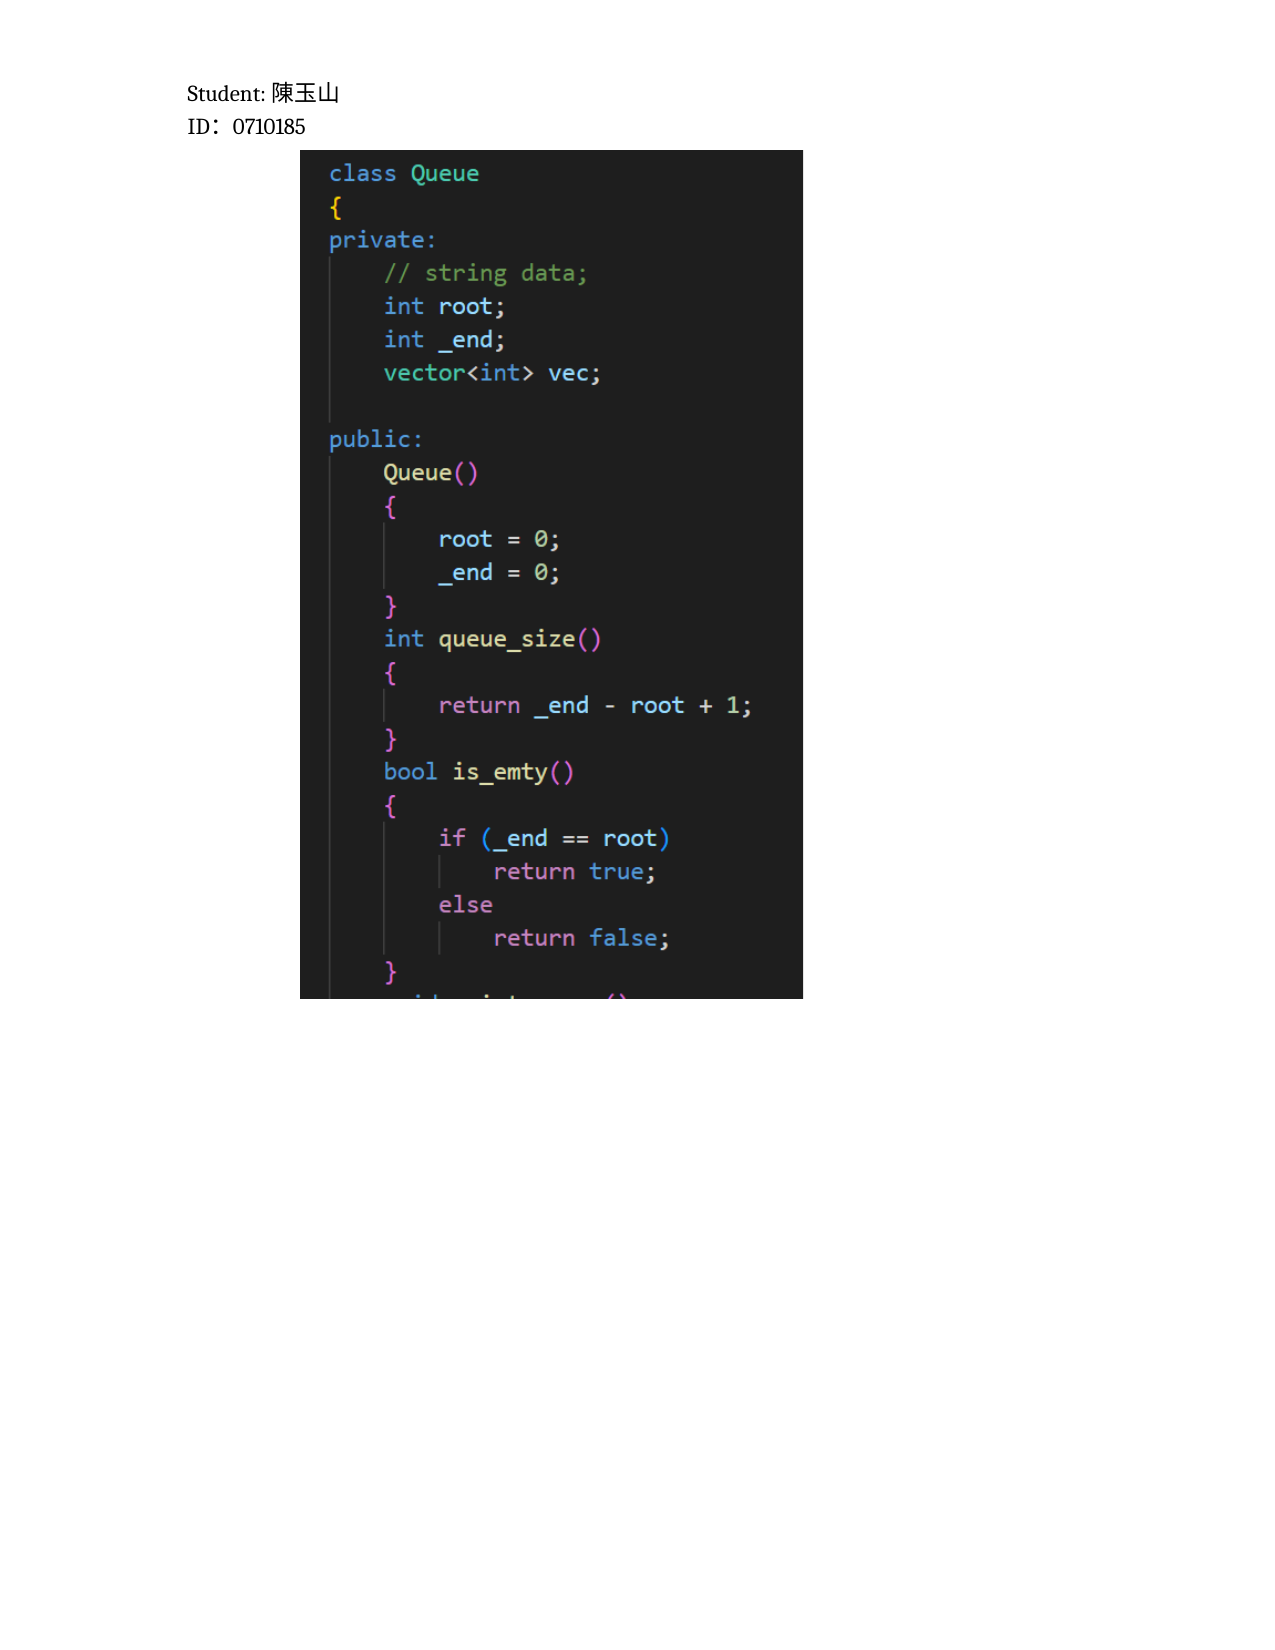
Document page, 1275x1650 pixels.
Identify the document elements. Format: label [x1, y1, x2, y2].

picture [300, 150, 804, 999]
